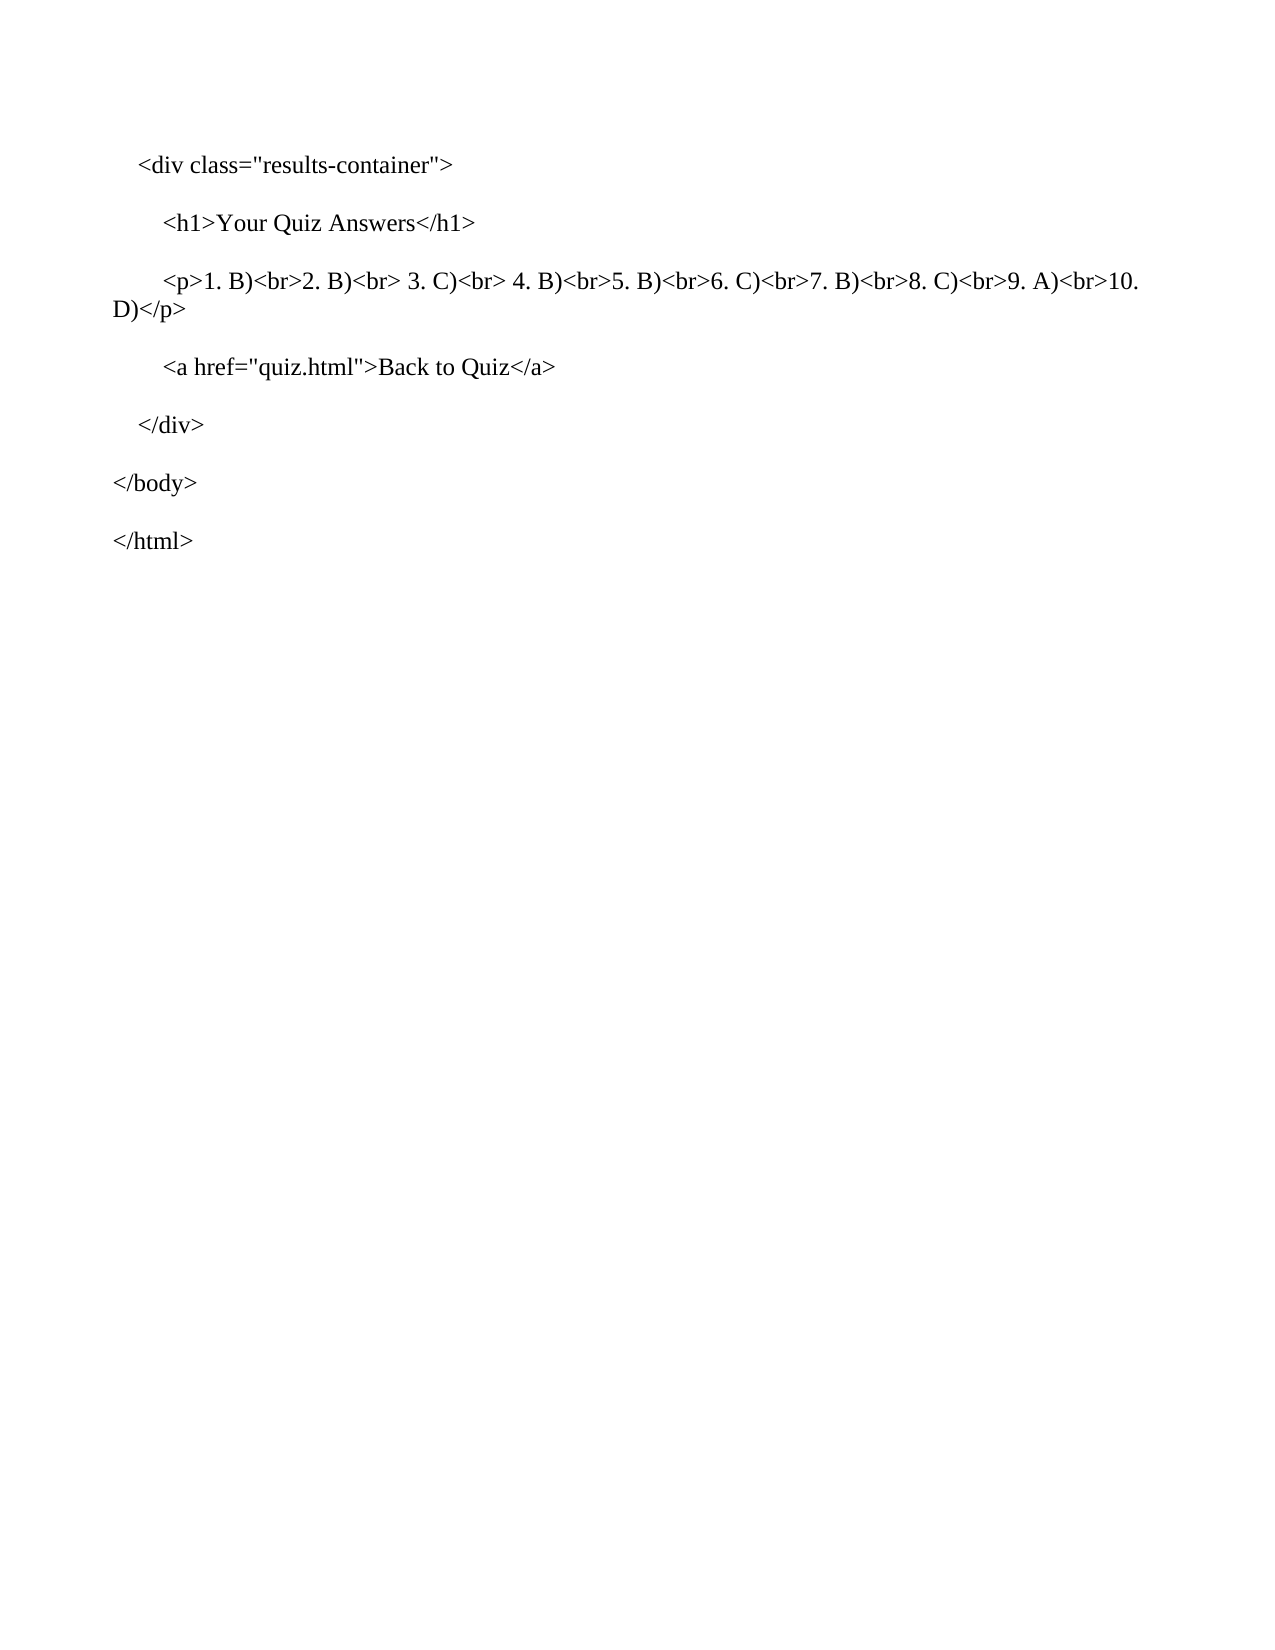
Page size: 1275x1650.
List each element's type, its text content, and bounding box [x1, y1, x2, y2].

text </html> [112, 526, 1162, 555]
text <div class="results-container"> [112, 150, 1162, 179]
text </div> [112, 410, 1162, 439]
text <a href="quiz.html">Back to Quiz</a> [112, 352, 1162, 381]
text <h1>Your Quiz Answers</h1> [112, 208, 1162, 237]
text </body> [112, 468, 1162, 497]
text <p>1. B)<br>2. B)<br> 3. C)<br> 4. B)<br>5. B)<br>6. C)<br>7. B)<br>8. C)<br>9. A)<br>10. D)</p> [112, 266, 1162, 323]
